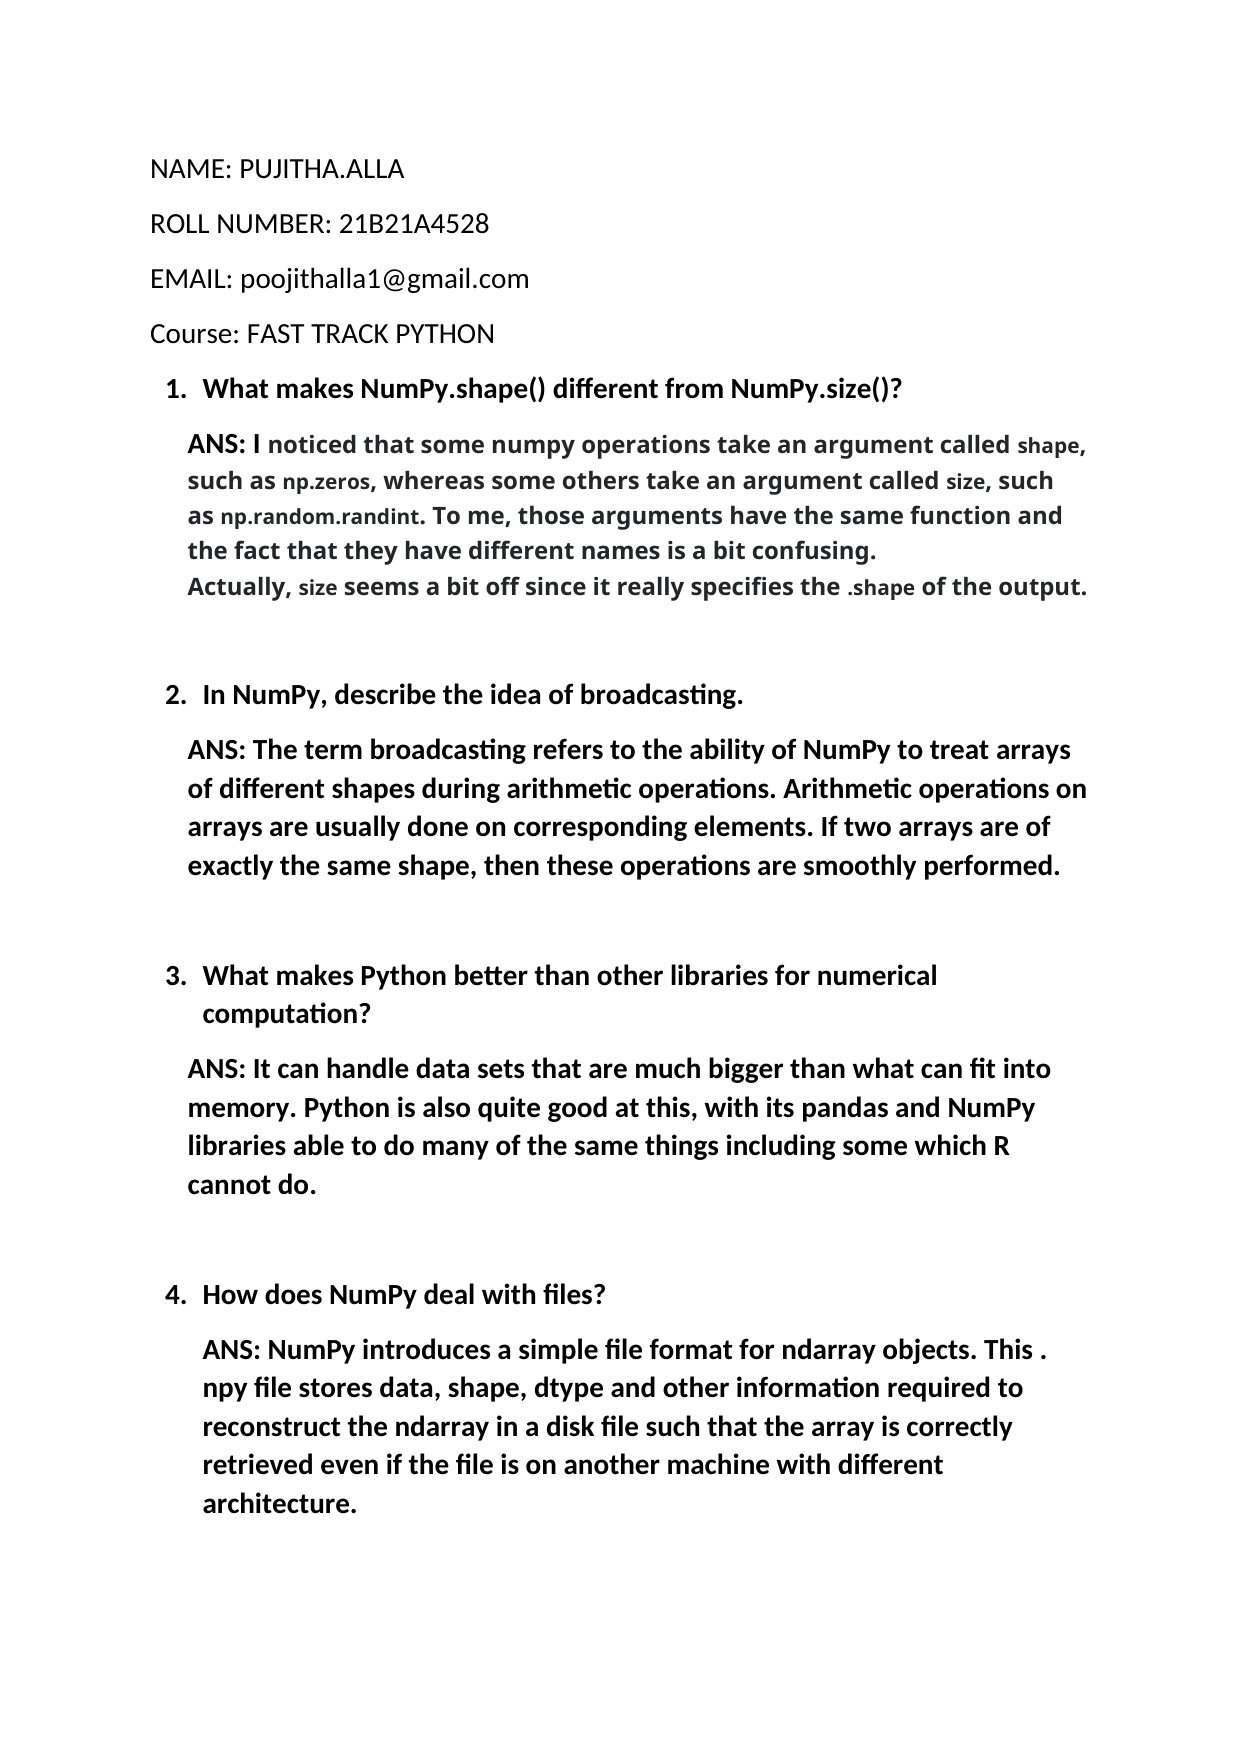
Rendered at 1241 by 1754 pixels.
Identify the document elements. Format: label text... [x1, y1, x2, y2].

list What makes NumPy.shape() different from NumPy.size()? [165, 370, 1090, 406]
text ANS: NumPy introduces a simple file format for ndarray objects. This . npy file stores data, shape, dtype and other information required to reconstruct the ndarray in a disk file such that the array is correctly retrieved even if the file is on another machine with different architecture. [202, 1331, 1090, 1521]
list In NumPy, describe the idea of broadcasting. [165, 676, 1090, 712]
list What makes Python better than other libraries for numerical computation? [165, 957, 1090, 1031]
text ROLL NUMBER: 21B21A4528 [150, 205, 1090, 241]
text ANS: It can handle data sets that are much bigger than what can fit into memory. Python is also quite good at this, with its pandas and NumPy libraries able to do many of the same things including some which R cannot do. [187, 1051, 1090, 1201]
text ANS: I noticed that some numpy operations take an argument called shape, such as np.zeros, whereas some others take an argument called size, such as np.random.randint. To me, those arguments have the same function and the fact that they have different names is a bit confusing. Actually, size seems a bit off since it really specifies the .shape of the output. [187, 426, 1090, 602]
text ANS: The term broadcasting refers to the ability of NumPy to treat arrays of different shapes during arithmetic operations. Arithmetic operations on arrays are usually done on corresponding elements. If two arrays are of exactly the same shape, then these operations are smoothly performed. [187, 731, 1090, 882]
list How does NumPy deal with files? [165, 1276, 1090, 1312]
text NAME: PUJITHA.ALLA [150, 150, 1090, 186]
text Course: FAST TRACK PYTHON [150, 315, 1090, 351]
text EMAIL: poojithalla1@gmail.com [150, 260, 1090, 296]
